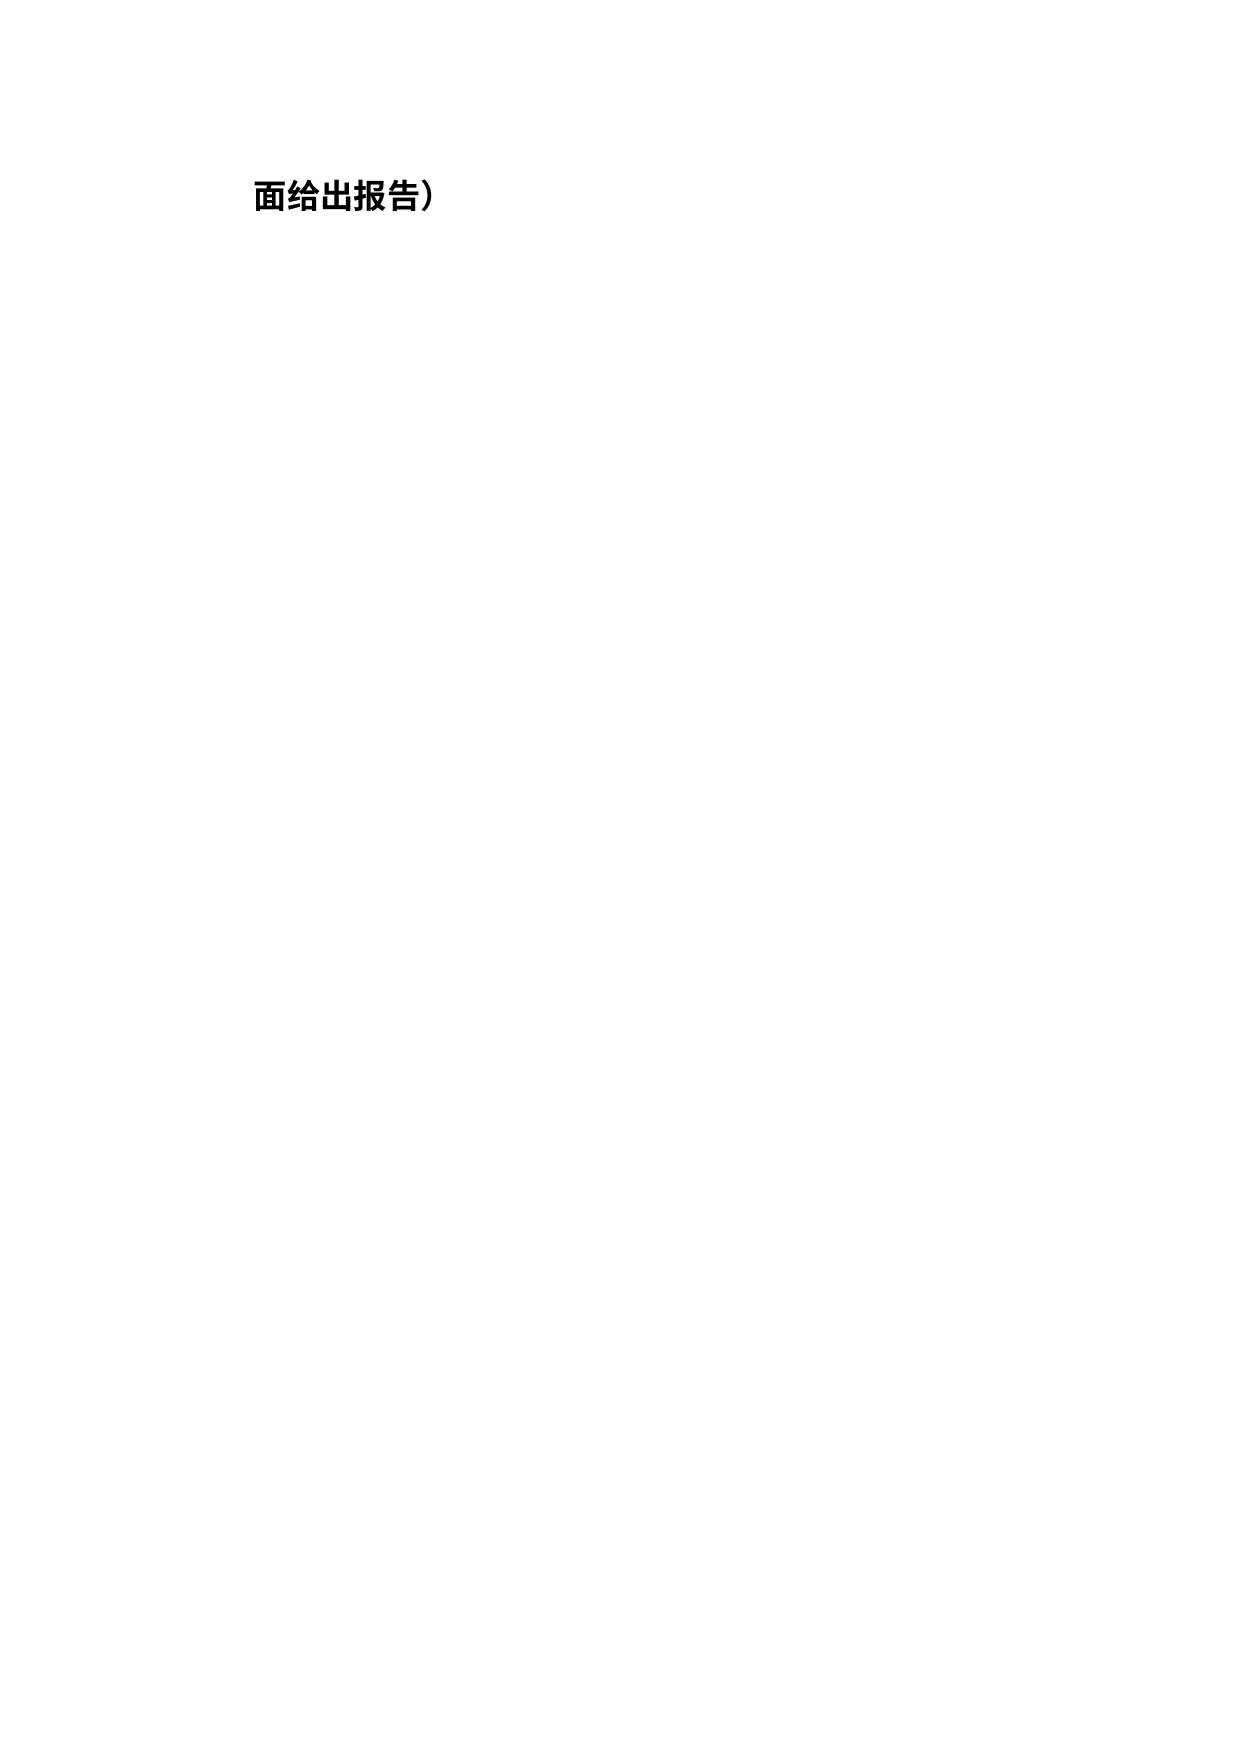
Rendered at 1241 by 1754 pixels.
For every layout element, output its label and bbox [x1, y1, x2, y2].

subtitle [187, 162, 1053, 227]
